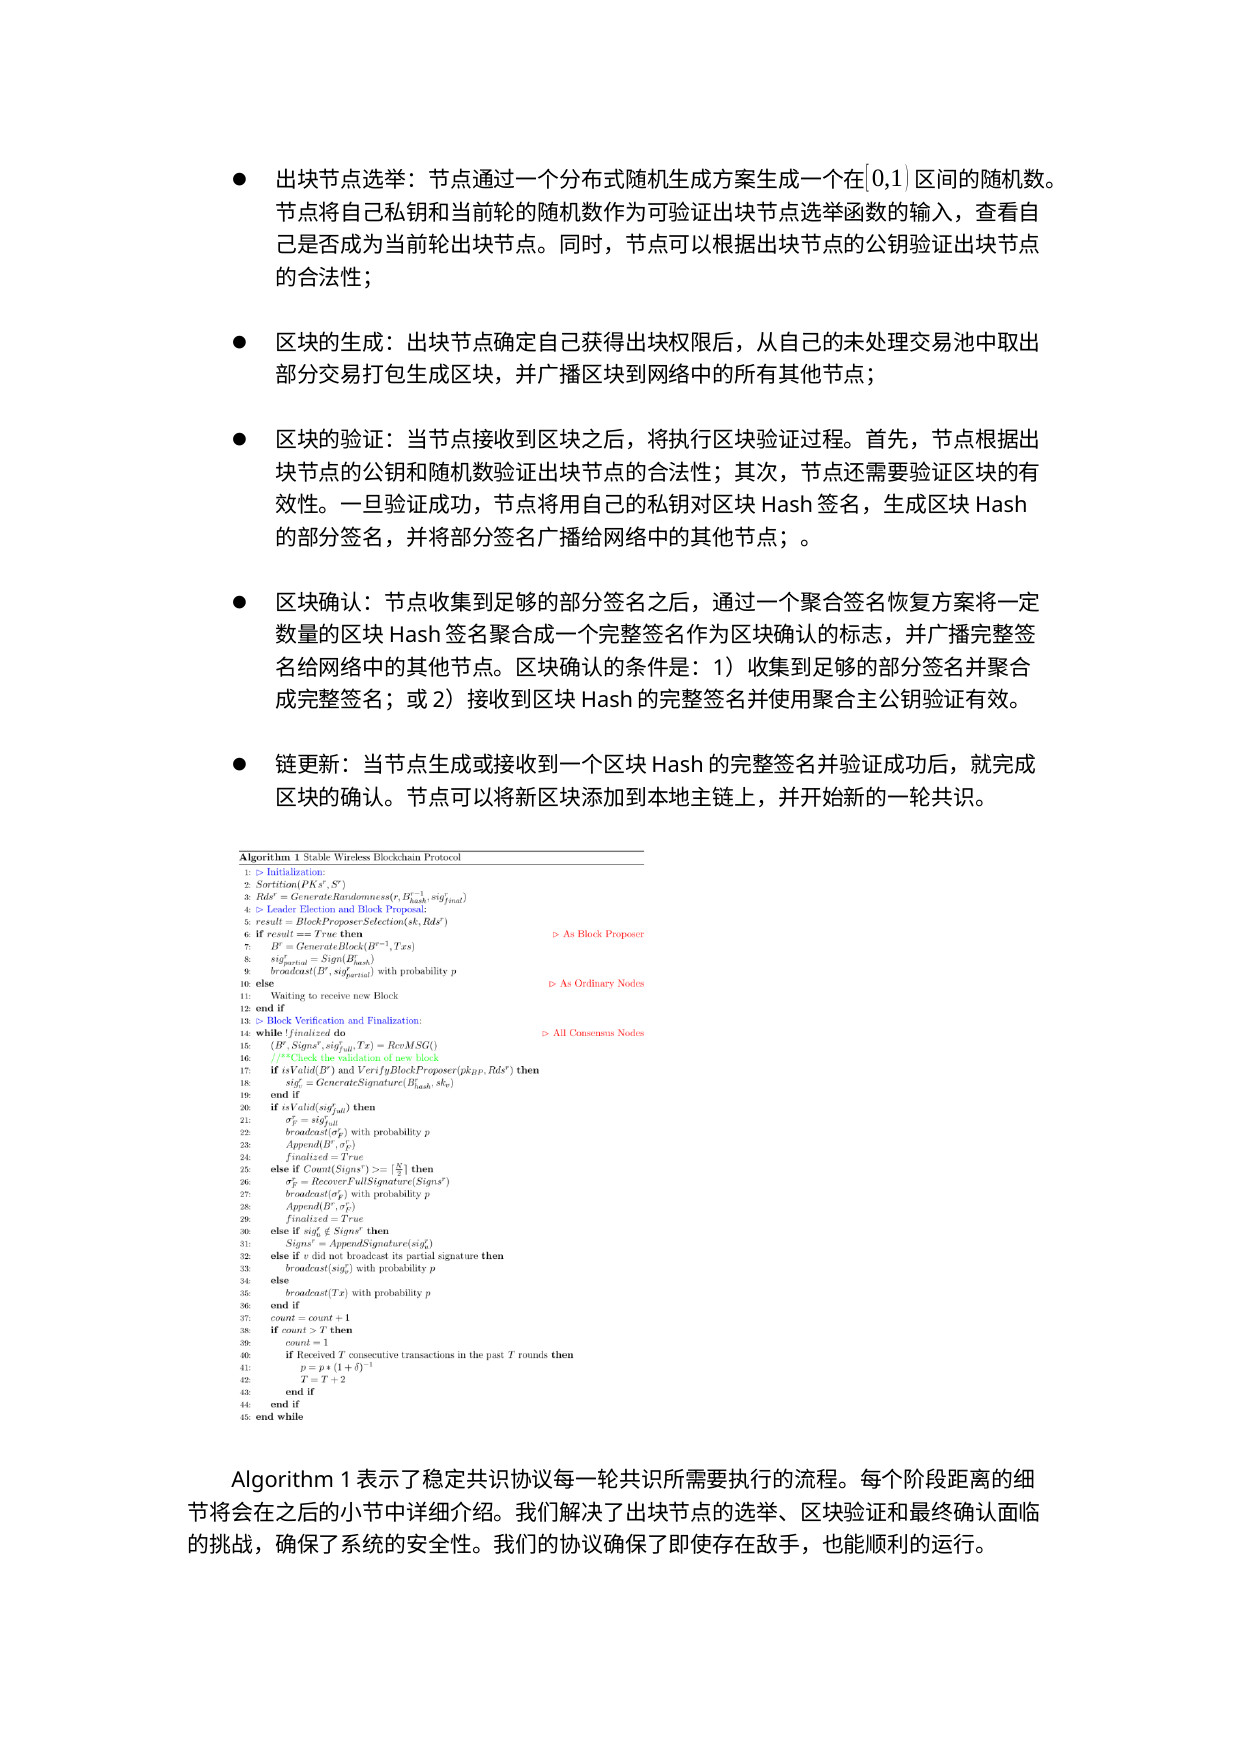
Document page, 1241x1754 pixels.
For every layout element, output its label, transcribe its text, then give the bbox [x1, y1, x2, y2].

picture [231, 844, 652, 1425]
list 区块的生成：出块节点确定自己获得出块权限后，从自己的未处理交易池中取出部分交易打包生成区块，并广播区块到网络中的所有其他节点； [231, 324, 1053, 389]
text Algorithm 1表示了稳定共识协议每一轮共识所需要执行的流程。每个阶段距离的细节将会在之后的小节中详细介绍。我们解决了出块节点的选举、区块验证和最终确认面临的挑战，确保了系统的安全性。我们的协议确保了即使存在敌手，也能顺利的运行。 [187, 1462, 1053, 1559]
list 区块的验证：当节点接收到区块之后，将执行区块验证过程。首先，节点根据出块节点的公钥和随机数验证出块节点的合法性；其次，节点还需要验证区块的有效性。一旦验证成功，节点将用自己的私钥对区块Hash签名，生成区块Hash的部分签名，并将部分签名广播给网络中的其他节点；。 [231, 422, 1053, 552]
list 出块节点选举：节点通过一个分布式随机生成方案生成一个在 区间的随机数。节点将自己私钥和当前轮的随机数作为可验证出块节点选举函数的输入，查看自己是否成为当前轮出块节点。同时，节点可以根据出块节点的公钥验证出块节点的合法性； [231, 162, 1053, 292]
list 区块确认：节点收集到足够的部分签名之后，通过一个聚合签名恢复方案将一定数量的区块Hash签名聚合成一个完整签名作为区块确认的标志，并广播完整签名给网络中的其他节点。区块确认的条件是：1）收集到足够的部分签名并聚合成完整签名；或2）接收到区块Hash的完整签名并使用聚合主公钥验证有效。 [231, 584, 1053, 714]
list 链更新：当节点生成或接收到一个区块Hash的完整签名并验证成功后，就完成区块的确认。节点可以将新区块添加到本地主链上，并开始新的一轮共识。 [231, 747, 1053, 812]
